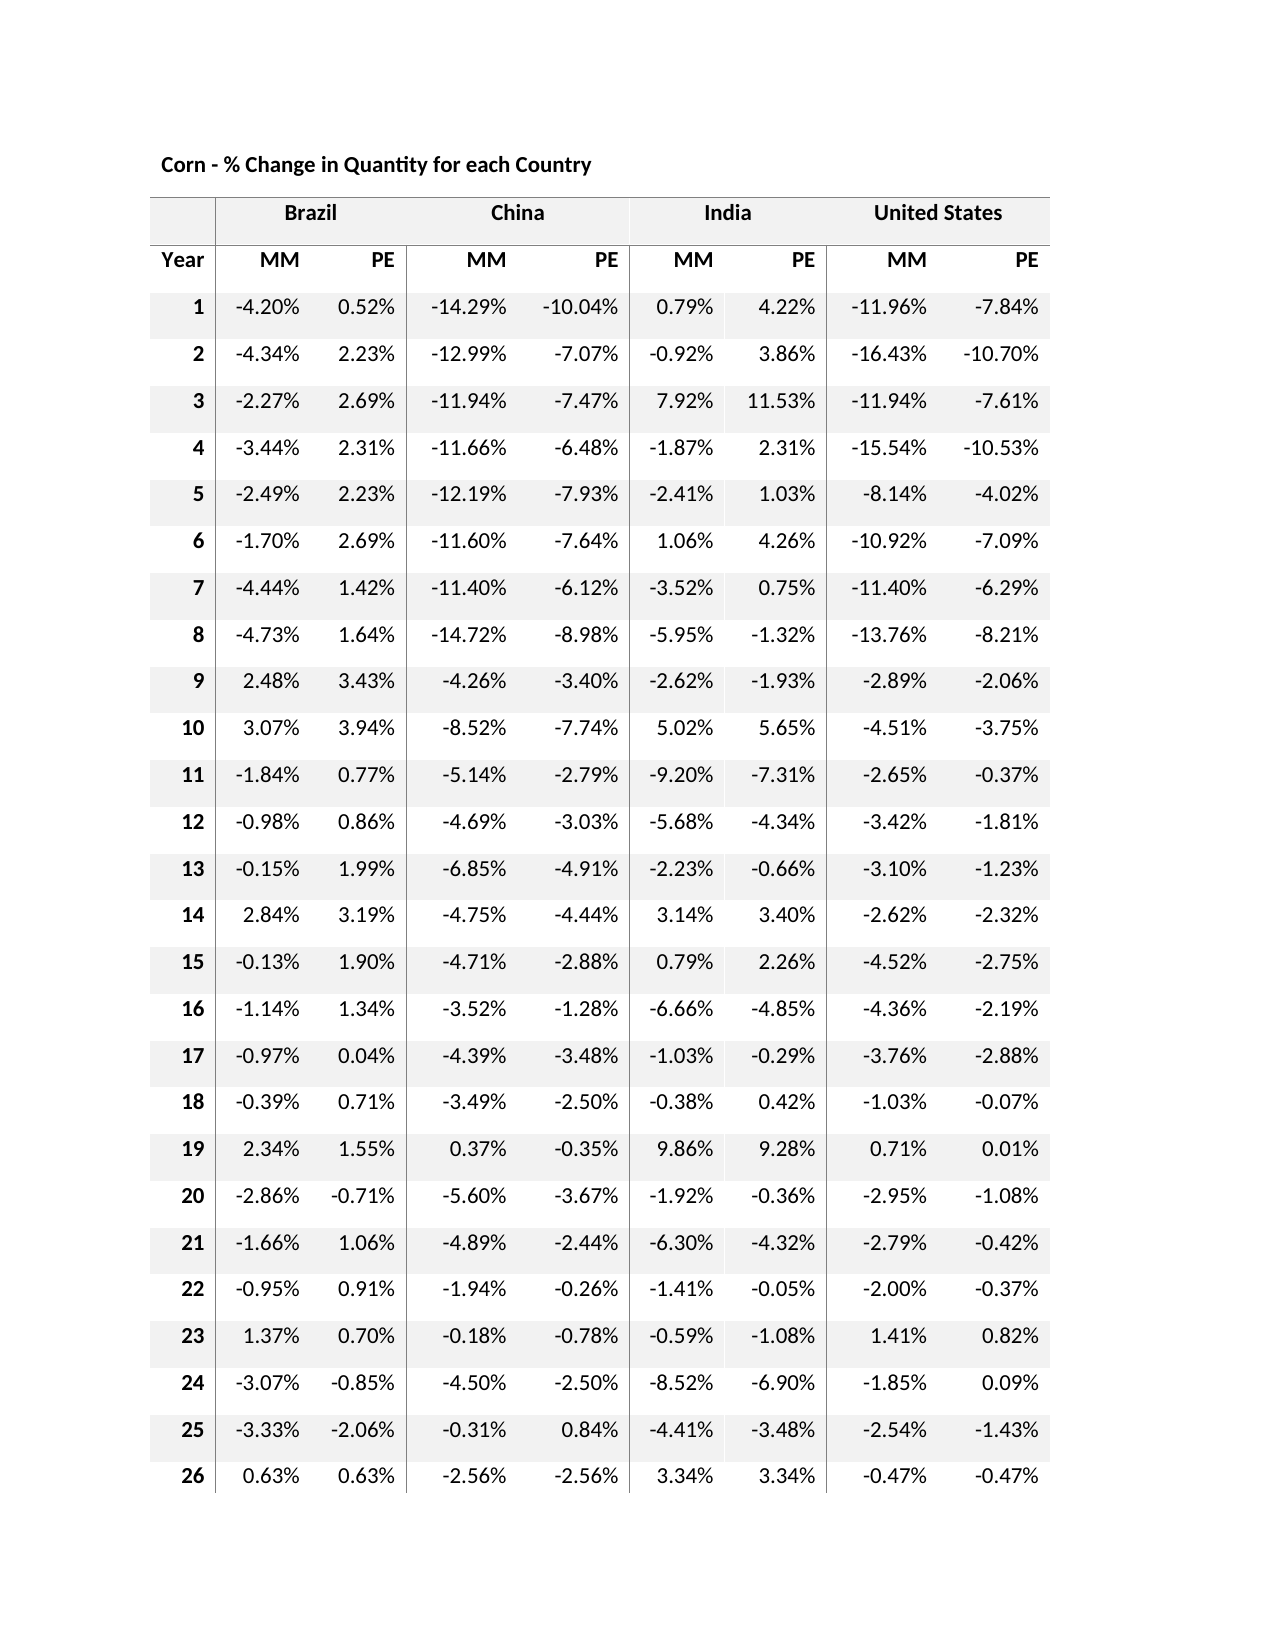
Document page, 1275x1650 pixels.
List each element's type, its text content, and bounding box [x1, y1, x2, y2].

table_cell 11.53% [725, 386, 826, 433]
table_cell -9.20% [630, 760, 724, 807]
table_cell PE [311, 246, 406, 292]
table_cell 0.42% [725, 1088, 826, 1134]
table_cell MM [827, 246, 938, 292]
table_cell -4.41% [630, 1415, 724, 1462]
table_cell -1.23% [938, 854, 1050, 900]
table_cell -2.89% [827, 667, 938, 713]
table_cell -3.52% [407, 994, 518, 1041]
table_cell -7.74% [518, 713, 629, 760]
table_cell -0.39% [216, 1088, 311, 1134]
table_cell 0.09% [938, 1368, 1050, 1415]
table_cell -2.32% [938, 900, 1050, 947]
table_cell -11.94% [827, 386, 938, 433]
table_cell 18 [150, 1088, 215, 1134]
table_cell 0.01% [938, 1134, 1050, 1181]
table_cell -4.75% [407, 900, 518, 947]
table_cell 15 [150, 947, 215, 994]
table_cell 3.14% [630, 900, 724, 947]
table_cell -2.88% [518, 947, 629, 994]
table_cell -10.53% [938, 433, 1050, 479]
table_cell -0.15% [216, 854, 311, 900]
table_cell 3.86% [725, 339, 826, 386]
table_cell -1.08% [938, 1181, 1050, 1228]
table_cell -1.14% [216, 994, 311, 1041]
table_cell 0.82% [938, 1321, 1050, 1368]
table_cell 26 [150, 1462, 215, 1493]
table_cell -7.31% [725, 760, 826, 807]
table_cell -4.91% [518, 854, 629, 900]
table_cell MM [630, 246, 724, 292]
table_cell -2.06% [938, 667, 1050, 713]
table_cell 1 [150, 293, 215, 339]
table_cell -0.47% [938, 1462, 1050, 1493]
table_cell 0.70% [311, 1321, 406, 1368]
table_cell -1.94% [407, 1275, 518, 1321]
table_cell 5.02% [630, 713, 724, 760]
table_cell 5 [150, 480, 215, 526]
table_cell -0.07% [938, 1088, 1050, 1134]
table_cell 2.69% [311, 386, 406, 433]
table_cell -4.73% [216, 620, 311, 667]
table_cell 2.23% [311, 339, 406, 386]
table_cell 7 [150, 573, 215, 620]
table_cell -2.23% [630, 854, 724, 900]
table_cell -1.66% [216, 1228, 311, 1274]
table_cell -2.06% [311, 1415, 406, 1462]
table_cell -2.19% [938, 994, 1050, 1041]
table_cell Year [150, 246, 215, 292]
table_cell -1.84% [216, 760, 311, 807]
table_header Corn - % Change in Quantity for each Country [150, 150, 1050, 197]
table_cell -2.56% [518, 1462, 629, 1493]
table_cell PE [518, 246, 629, 292]
table_cell -3.48% [725, 1415, 826, 1462]
table_cell -7.61% [938, 386, 1050, 433]
table_cell -4.26% [407, 667, 518, 713]
table_cell 2.84% [216, 900, 311, 947]
table_cell 2.23% [311, 480, 406, 526]
table_cell 9.28% [725, 1134, 826, 1181]
table_cell -0.38% [630, 1088, 724, 1134]
table_cell -1.92% [630, 1181, 724, 1228]
table_cell -1.43% [938, 1415, 1050, 1462]
table_cell 0.84% [518, 1415, 629, 1462]
table_cell -6.85% [407, 854, 518, 900]
table_cell -16.43% [827, 339, 938, 386]
table_cell MM [407, 246, 518, 292]
table_cell 12 [150, 807, 215, 854]
table_cell -3.42% [827, 807, 938, 854]
table_cell -4.32% [725, 1228, 826, 1274]
table_cell 4.22% [725, 293, 826, 339]
table_cell 1.41% [827, 1321, 938, 1368]
table_cell -3.33% [216, 1415, 311, 1462]
table_cell -11.40% [407, 573, 518, 620]
table_cell -10.70% [938, 339, 1050, 386]
table_cell -0.66% [725, 854, 826, 900]
table_cell MM [216, 246, 311, 292]
table_cell -0.71% [311, 1181, 406, 1228]
table_cell -1.93% [725, 667, 826, 713]
table_cell 0.52% [311, 293, 406, 339]
table_cell -7.09% [938, 526, 1050, 573]
table_cell 19 [150, 1134, 215, 1181]
table_cell -0.36% [725, 1181, 826, 1228]
table_cell -4.50% [407, 1368, 518, 1415]
table_cell -0.42% [938, 1228, 1050, 1274]
table_cell 9 [150, 667, 215, 713]
table_cell 6 [150, 526, 215, 573]
table_cell 1.64% [311, 620, 406, 667]
table_cell -1.03% [827, 1088, 938, 1134]
table_cell 2 [150, 339, 215, 386]
table_cell -6.66% [630, 994, 724, 1041]
table_cell -0.37% [938, 760, 1050, 807]
table_cell -0.37% [938, 1275, 1050, 1321]
table_cell 2.48% [216, 667, 311, 713]
table_cell 13 [150, 854, 215, 900]
table_cell 1.34% [311, 994, 406, 1041]
table_cell 3.43% [311, 667, 406, 713]
table_cell -3.48% [518, 1041, 629, 1087]
table_cell -7.07% [518, 339, 629, 386]
table_cell 3.34% [725, 1462, 826, 1493]
table_cell 1.06% [630, 526, 724, 573]
table_cell 2.69% [311, 526, 406, 573]
table_cell 1.37% [216, 1321, 311, 1368]
table_cell [150, 198, 215, 244]
table_cell -2.54% [827, 1415, 938, 1462]
table_cell -2.27% [216, 386, 311, 433]
table_cell United States [826, 198, 1050, 244]
table_cell 1.03% [725, 480, 826, 526]
table_cell -2.79% [518, 760, 629, 807]
table_cell 2.34% [216, 1134, 311, 1181]
table_cell -5.60% [407, 1181, 518, 1228]
table_cell -3.49% [407, 1088, 518, 1134]
table_cell -2.49% [216, 480, 311, 526]
table_cell -0.85% [311, 1368, 406, 1415]
table_cell -2.95% [827, 1181, 938, 1228]
table_cell 3.34% [630, 1462, 724, 1493]
table_cell -0.98% [216, 807, 311, 854]
table_cell -5.14% [407, 760, 518, 807]
table_cell -4.34% [725, 807, 826, 854]
table_cell -4.71% [407, 947, 518, 994]
table_cell -0.05% [725, 1275, 826, 1321]
table_cell -11.94% [407, 386, 518, 433]
table_cell -6.30% [630, 1228, 724, 1274]
table_cell -3.44% [216, 433, 311, 479]
table_cell 5.65% [725, 713, 826, 760]
table_cell 2.31% [311, 433, 406, 479]
table_cell -4.44% [518, 900, 629, 947]
table_cell 23 [150, 1321, 215, 1368]
table_cell -3.40% [518, 667, 629, 713]
table_cell 3.94% [311, 713, 406, 760]
table_cell 0.04% [311, 1041, 406, 1087]
table_cell 0.91% [311, 1275, 406, 1321]
table_cell -7.93% [518, 480, 629, 526]
table_cell -2.62% [630, 667, 724, 713]
table_cell 2.26% [725, 947, 826, 994]
table_cell 21 [150, 1228, 215, 1274]
table_cell PE [938, 246, 1050, 292]
table_cell -2.44% [518, 1228, 629, 1274]
table_cell -14.72% [407, 620, 518, 667]
table_cell 8 [150, 620, 215, 667]
table_cell 17 [150, 1041, 215, 1087]
table_cell -4.85% [725, 994, 826, 1041]
table_cell PE [725, 246, 826, 292]
table_cell -1.41% [630, 1275, 724, 1321]
table_cell -2.65% [827, 760, 938, 807]
table_cell -0.29% [725, 1041, 826, 1087]
table_cell 14 [150, 900, 215, 947]
table_cell -4.69% [407, 807, 518, 854]
table_cell 9.86% [630, 1134, 724, 1181]
table_cell 0.71% [311, 1088, 406, 1134]
table_cell -12.19% [407, 480, 518, 526]
table_cell -4.34% [216, 339, 311, 386]
table_cell 1.99% [311, 854, 406, 900]
table_cell -2.56% [407, 1462, 518, 1493]
table_cell -0.35% [518, 1134, 629, 1181]
table_cell -1.03% [630, 1041, 724, 1087]
table_cell -0.31% [407, 1415, 518, 1462]
table_cell -0.18% [407, 1321, 518, 1368]
table_cell -10.04% [518, 293, 629, 339]
table_cell 1.90% [311, 947, 406, 994]
table_cell -2.75% [938, 947, 1050, 994]
table_cell 1.42% [311, 573, 406, 620]
table_cell -3.76% [827, 1041, 938, 1087]
table_cell -10.92% [827, 526, 938, 573]
table_cell -7.47% [518, 386, 629, 433]
table_cell 0.79% [630, 293, 724, 339]
table_cell -2.62% [827, 900, 938, 947]
table_cell 1.55% [311, 1134, 406, 1181]
table_cell 0.37% [407, 1134, 518, 1181]
table_cell -1.85% [827, 1368, 938, 1415]
table_cell -2.79% [827, 1228, 938, 1274]
table_cell 0.75% [725, 573, 826, 620]
table_cell -3.10% [827, 854, 938, 900]
table_cell -11.40% [827, 573, 938, 620]
table_cell -5.68% [630, 807, 724, 854]
table_cell 3 [150, 386, 215, 433]
table_cell 4.26% [725, 526, 826, 573]
table_cell -4.20% [216, 293, 311, 339]
table_cell -1.28% [518, 994, 629, 1041]
table_cell -3.67% [518, 1181, 629, 1228]
table_cell -6.48% [518, 433, 629, 479]
table_cell 0.86% [311, 807, 406, 854]
table_cell -1.81% [938, 807, 1050, 854]
table_cell -3.52% [630, 573, 724, 620]
table_cell -0.97% [216, 1041, 311, 1087]
table_cell 0.79% [630, 947, 724, 994]
table_cell -1.87% [630, 433, 724, 479]
table_cell -4.44% [216, 573, 311, 620]
table_cell 3.40% [725, 900, 826, 947]
table_cell -1.70% [216, 526, 311, 573]
table_cell 4 [150, 433, 215, 479]
table_cell 20 [150, 1181, 215, 1228]
table_cell -2.50% [518, 1088, 629, 1134]
table_cell -4.51% [827, 713, 938, 760]
table_cell -11.60% [407, 526, 518, 573]
table_cell -4.02% [938, 480, 1050, 526]
table_cell 16 [150, 994, 215, 1041]
table_cell -0.47% [827, 1462, 938, 1493]
table_cell -11.96% [827, 293, 938, 339]
table_cell 0.63% [216, 1462, 311, 1493]
table_cell -0.92% [630, 339, 724, 386]
table_cell 22 [150, 1275, 215, 1321]
table_cell -8.14% [827, 480, 938, 526]
table_cell -4.39% [407, 1041, 518, 1087]
table_cell 2.31% [725, 433, 826, 479]
table_cell -14.29% [407, 293, 518, 339]
table_cell 3.07% [216, 713, 311, 760]
table_cell -12.99% [407, 339, 518, 386]
table_cell -2.50% [518, 1368, 629, 1415]
table_cell -2.86% [216, 1181, 311, 1228]
table_cell -4.52% [827, 947, 938, 994]
table_cell -0.95% [216, 1275, 311, 1321]
table_cell -15.54% [827, 433, 938, 479]
table_cell 11 [150, 760, 215, 807]
table_cell -3.03% [518, 807, 629, 854]
table_cell -2.00% [827, 1275, 938, 1321]
table_cell -2.41% [630, 480, 724, 526]
table_cell 3.19% [311, 900, 406, 947]
table_cell -4.89% [407, 1228, 518, 1274]
table_cell 0.71% [827, 1134, 938, 1181]
table_cell 0.63% [311, 1462, 406, 1493]
table_cell -4.36% [827, 994, 938, 1041]
table_cell -7.64% [518, 526, 629, 573]
table_cell -8.21% [938, 620, 1050, 667]
table_cell -6.90% [725, 1368, 826, 1415]
table_cell -0.13% [216, 947, 311, 994]
table_cell -3.75% [938, 713, 1050, 760]
table_cell Brazil [216, 198, 406, 244]
table_cell -0.26% [518, 1275, 629, 1321]
table_cell 0.77% [311, 760, 406, 807]
table_cell -8.52% [630, 1368, 724, 1415]
table_cell -6.12% [518, 573, 629, 620]
table_cell 10 [150, 713, 215, 760]
table_cell 24 [150, 1368, 215, 1415]
table_cell 1.06% [311, 1228, 406, 1274]
table_cell 7.92% [630, 386, 724, 433]
table_cell -2.88% [938, 1041, 1050, 1087]
table_cell India [630, 198, 826, 244]
table_cell China [406, 198, 629, 244]
table_cell -0.59% [630, 1321, 724, 1368]
table_cell -7.84% [938, 293, 1050, 339]
table_cell -3.07% [216, 1368, 311, 1415]
table_cell -11.66% [407, 433, 518, 479]
table_cell -13.76% [827, 620, 938, 667]
table_cell -0.78% [518, 1321, 629, 1368]
table_cell 25 [150, 1415, 215, 1462]
table_cell -6.29% [938, 573, 1050, 620]
table_cell -1.32% [725, 620, 826, 667]
table_cell -8.98% [518, 620, 629, 667]
table_cell -1.08% [725, 1321, 826, 1368]
table_cell -5.95% [630, 620, 724, 667]
table_cell -8.52% [407, 713, 518, 760]
